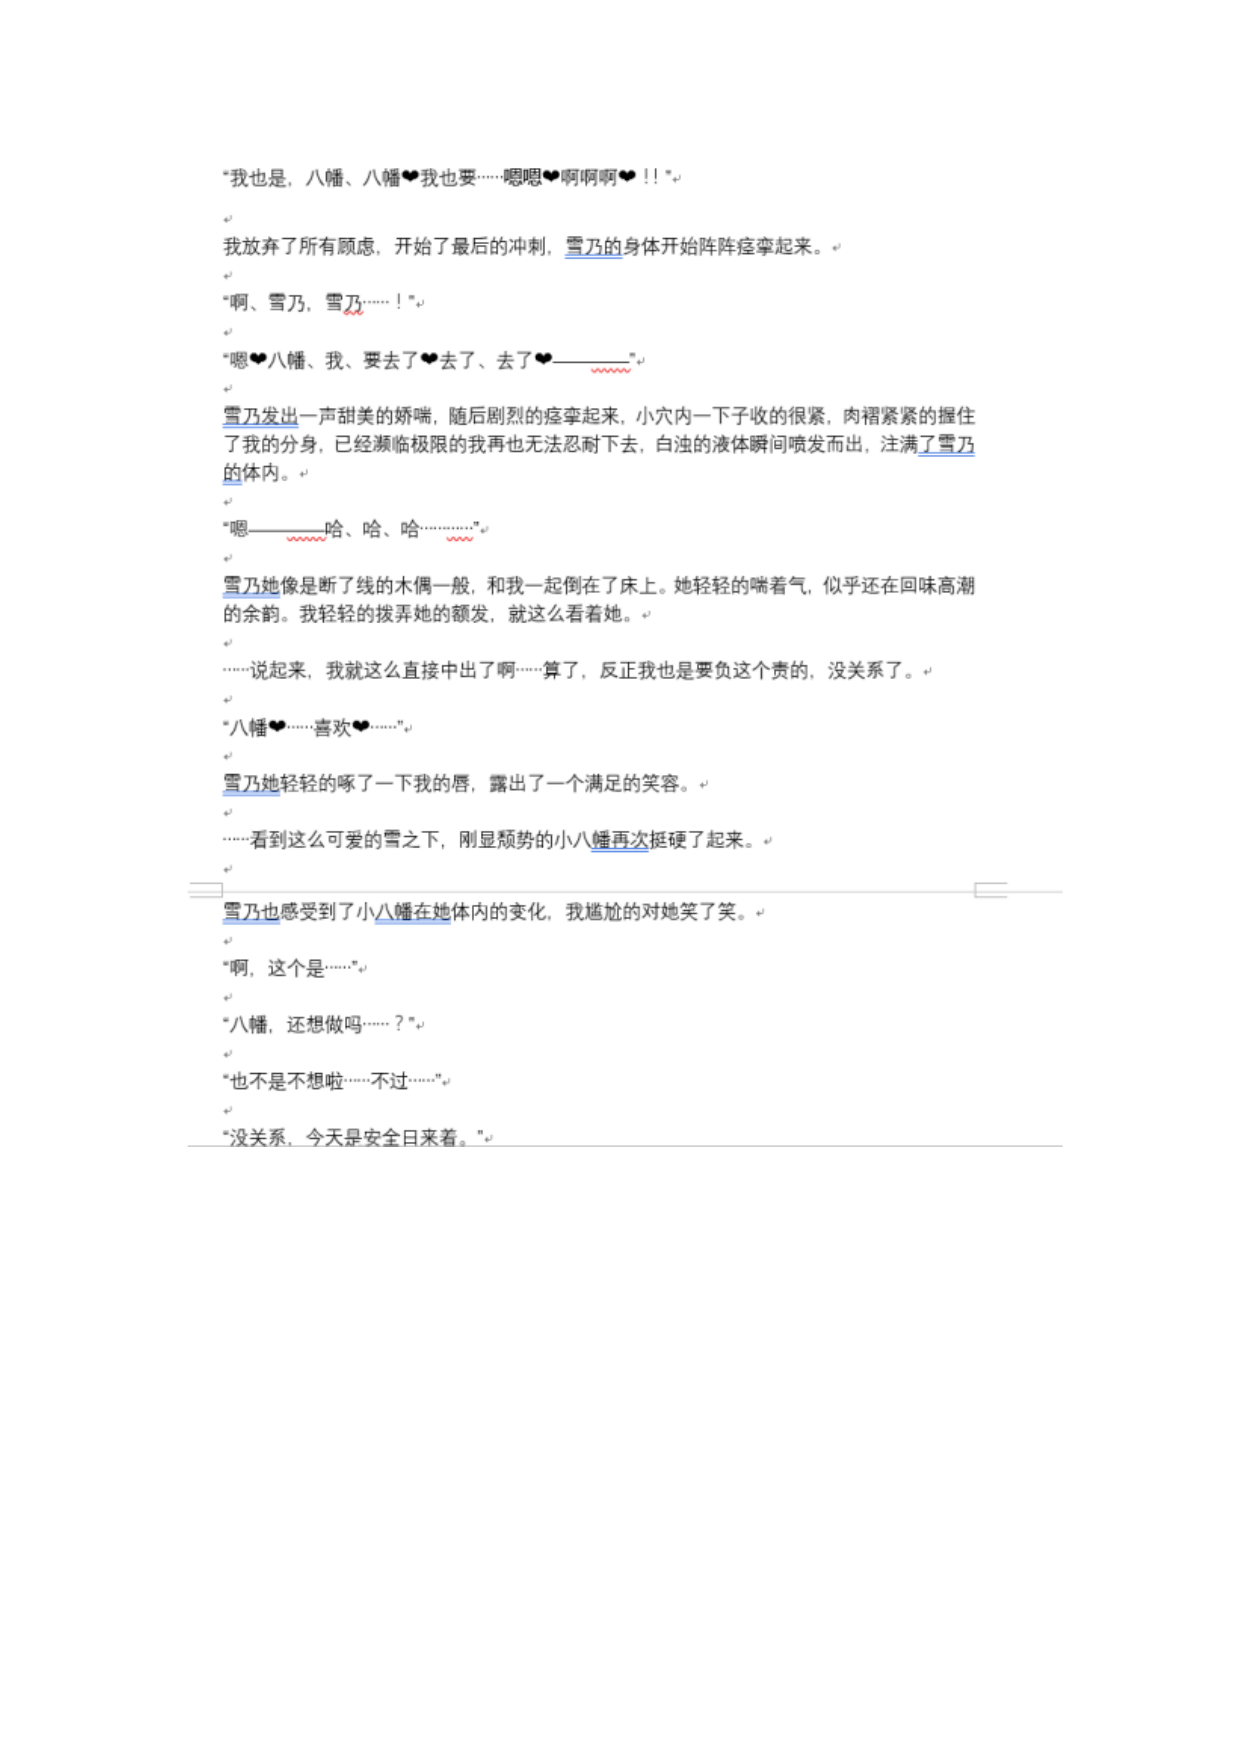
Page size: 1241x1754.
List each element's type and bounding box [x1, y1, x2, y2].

picture [187, 162, 1063, 1147]
